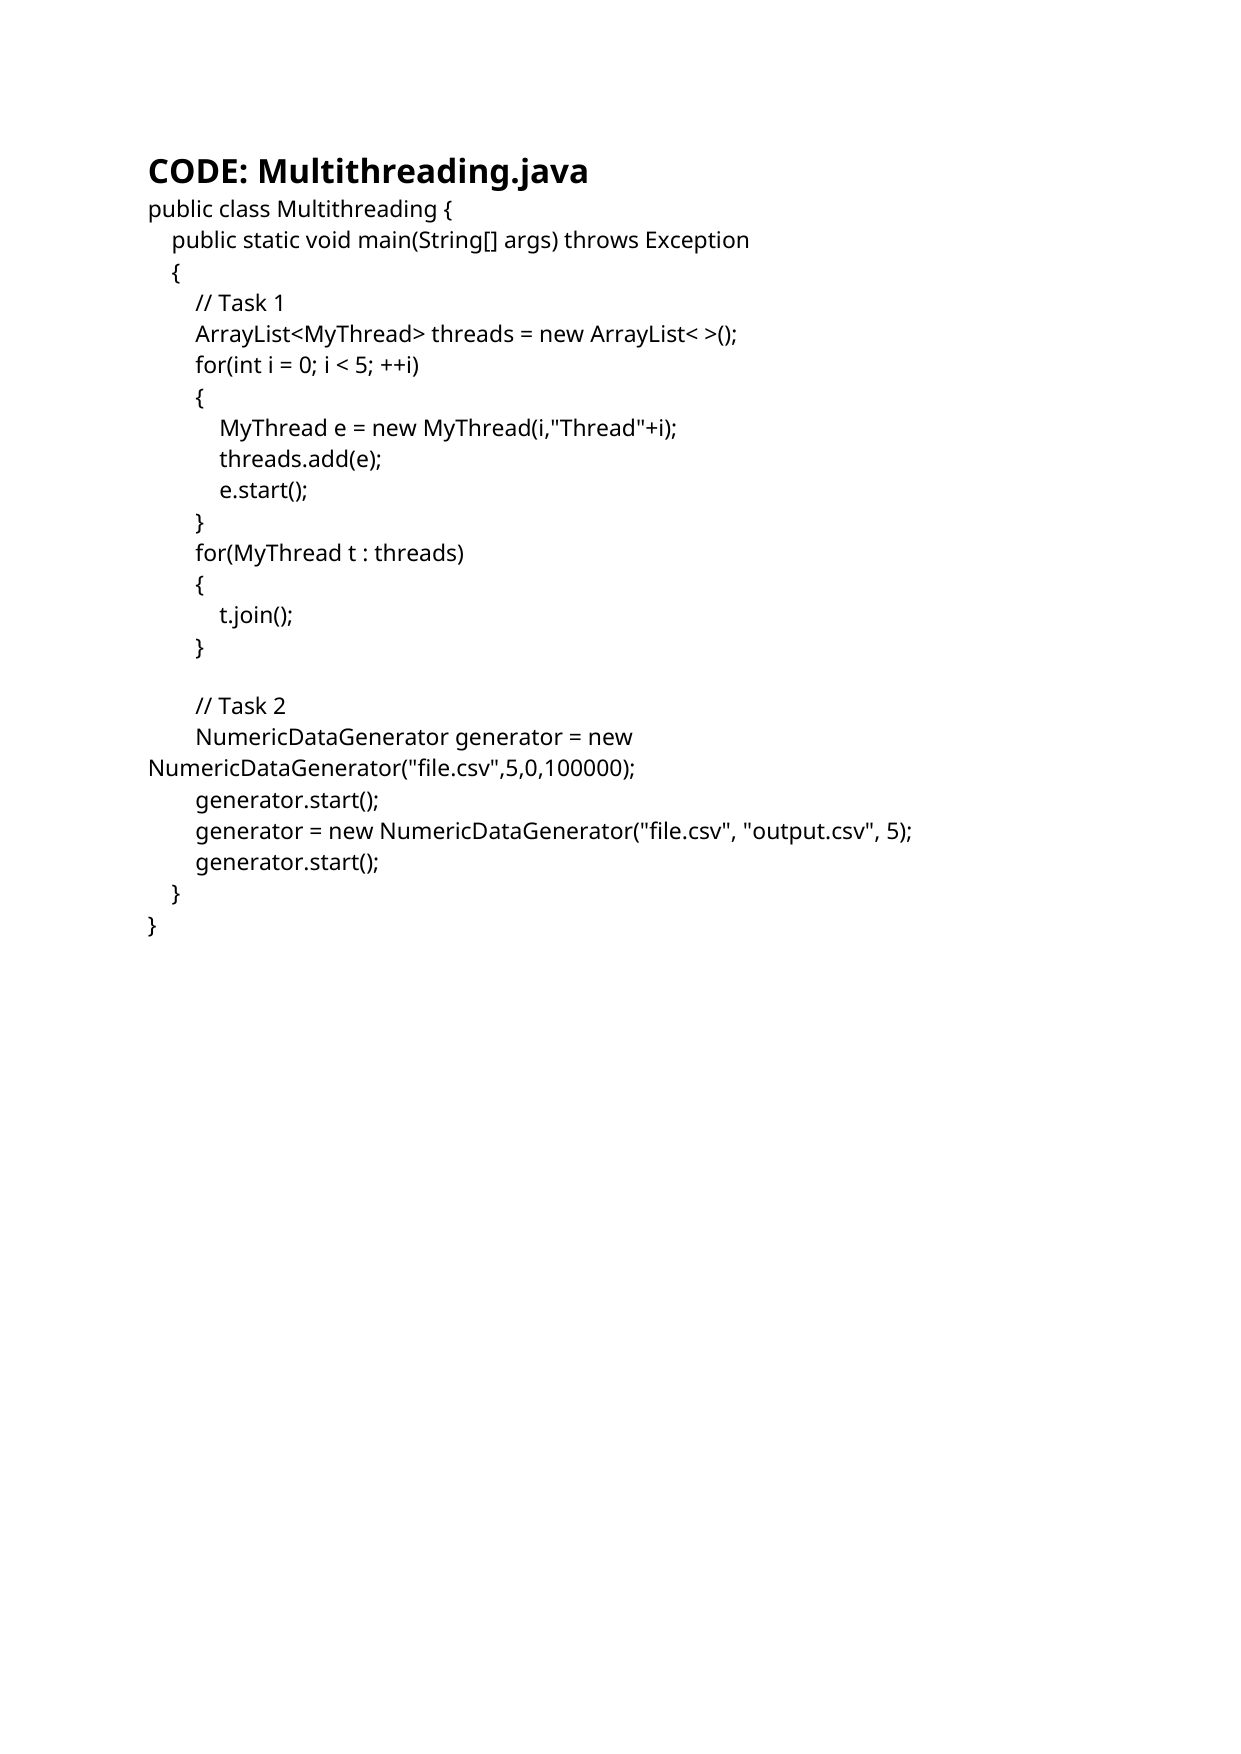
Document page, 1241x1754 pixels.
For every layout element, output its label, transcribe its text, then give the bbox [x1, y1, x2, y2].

text NumericDataGenerator generator = new NumericDataGenerator("file.csv",5,0,100000); [148, 721, 1093, 783]
text } [148, 506, 1093, 537]
text for(int i = 0; i < 5; ++i) [148, 349, 1093, 381]
text generator.start(); [148, 783, 1093, 815]
text generator = new NumericDataGenerator("file.csv", "output.csv", 5); [148, 815, 1093, 846]
text // Task 1 [148, 287, 1093, 318]
text threads.add(e); [148, 443, 1093, 474]
text } [148, 877, 1093, 908]
text public static void main(String[] args) throws Exception [148, 224, 1093, 256]
text e.start(); [148, 474, 1093, 506]
text ArrayList<MyThread> threads = new ArrayList< >(); [148, 318, 1093, 349]
text { [148, 256, 1093, 287]
text t.join(); [148, 599, 1093, 631]
text { [148, 381, 1093, 412]
text for(MyThread t : threads) [148, 537, 1093, 568]
text CODE: Multithreading.java [148, 148, 1093, 193]
text // Task 2 [148, 690, 1093, 721]
text } [148, 908, 1093, 940]
text } [148, 631, 1093, 662]
text { [148, 568, 1093, 599]
text generator.start(); [148, 846, 1093, 877]
text MyThread e = new MyThread(i,"Thread"+i); [148, 412, 1093, 443]
text public class Multithreading { [148, 193, 1093, 224]
